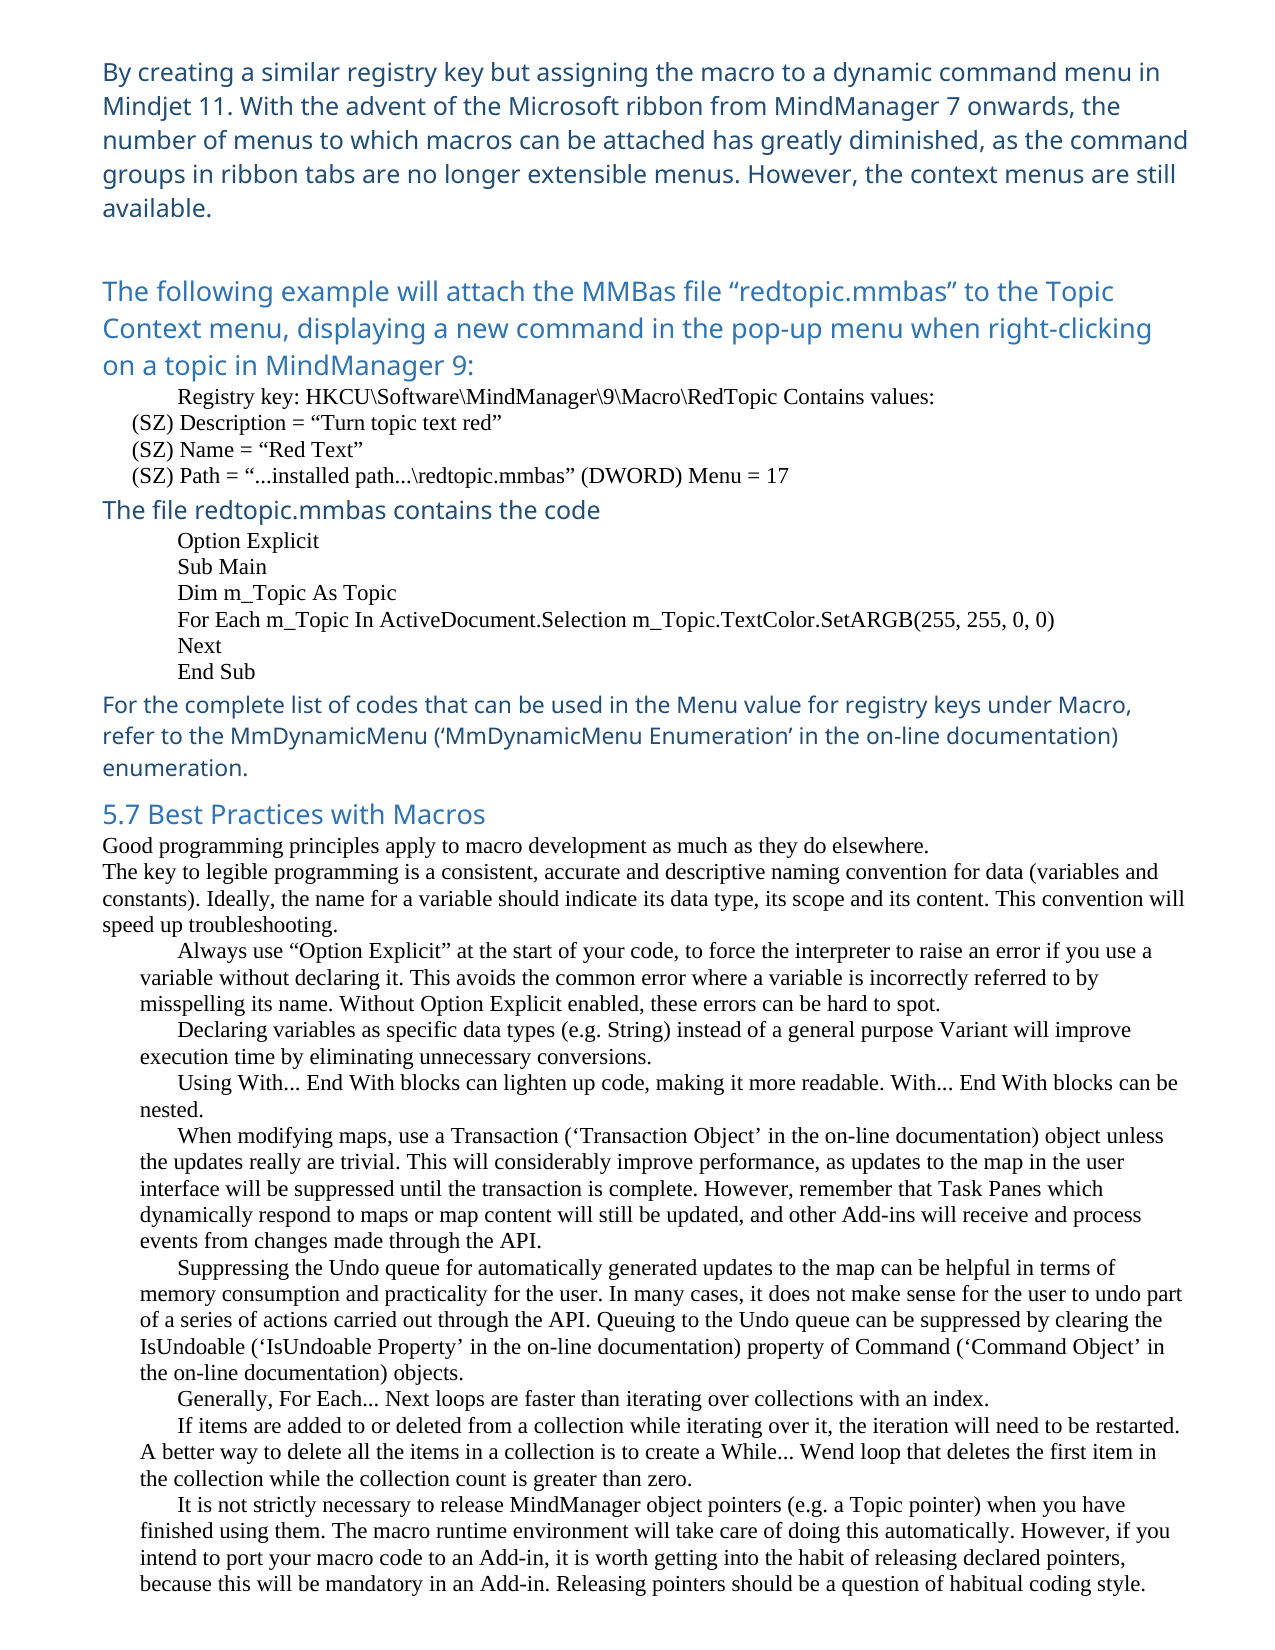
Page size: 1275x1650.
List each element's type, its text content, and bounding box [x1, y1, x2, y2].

list (SZ) Path = “...installed path...\redtopic.mmbas” (DWORD) Menu = 17 [132, 462, 1189, 488]
subtitle The file redtopic.mmbas contains the code [102, 493, 1189, 527]
text For Each m_Topic In ActiveDocument.Selection m_Topic.TextColor.SetARGB(255, 255, 0, 0) [139, 606, 1189, 632]
subtitle The following example will attach the MMBas file “redtopic.mmbas” to the Topic Context menu, displaying a new command in the pop-up menu when right-clicking on a topic in MindManager 9: [102, 272, 1189, 383]
text When modifying maps, use a Transaction (‘Transaction Object’ in the on-line documentation) object unless the updates really are trivial. This will considerably improve performance, as updates to the map in the user interface will be suppressed until the transaction is complete. However, remember that Task Panes which dynamically respond to maps or map content will still be updated, and other Add-ins will receive and process events from changes made through the API. [139, 1122, 1189, 1254]
text Suppressing the Undo queue for automatically generated updates to the map can be helpful in terms of memory consumption and practicality for the user. In many cases, it does not make sense for the user to undo part of a series of actions carried out through the API. Queuing to the Undo queue can be suppressed by clearing the IsUndoable (‘IsUndoable Property’ in the on-line documentation) property of Command (‘Command Object’ in the on-line documentation) objects. [139, 1254, 1189, 1386]
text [139, 1491, 1189, 1596]
text End Sub [139, 658, 1189, 685]
text Sub Main [139, 553, 1189, 579]
text Declaring variables as specific data types (e.g. String) instead of a general purpose Variant will improve execution time by eliminating unnecessary conversions. [139, 1017, 1189, 1069]
text Option Explicit [139, 527, 1189, 553]
text Good programming principles apply to macro development as much as they do elsewhere. [102, 832, 1189, 858]
text The key to legible programming is a consistent, accurate and descriptive naming convention for data (variables and constants). Ideally, the name for a variable should indicate its data type, its scope and its content. This convention will speed up troubleshooting. [102, 858, 1189, 937]
text Dim m_Topic As Topic [139, 579, 1189, 606]
text Registry key: HKCU\Software\MindManager\9\Macro\RedTopic Contains values: [139, 383, 1189, 409]
text Next [139, 632, 1189, 658]
text Using With... End With blocks can lighten up code, making it more readable. With... End With blocks can be nested. [139, 1069, 1189, 1122]
subtitle By creating a similar registry key but assigning the macro to a dynamic command menu in Mindjet 11. With the advent of the Microsoft ribbon from MindManager 7 onwards, the number of menus to which macros can be attached has greatly diminished, as the command groups in ribbon tabs are no longer extensible menus. However, the context menus are still available. [102, 54, 1189, 224]
subtitle 5.7 Best Practices with Macros [102, 795, 1189, 832]
text If items are added to or deleted from a collection while iterating over it, the iteration will need to be restarted. A better way to delete all the items in a collection is to create a While... Wend loop that deletes the first item in the collection while the collection count is greater than zero. [139, 1412, 1189, 1491]
text For the complete list of codes that can be used in the Menu value for registry keys under Macro, refer to the MmDynamicMenu (‘MmDynamicMenu Enumeration’ in the on-line documentation) enumeration. [102, 689, 1189, 783]
text Always use “Option Explicit” at the start of your code, to force the interpreter to raise an error if you use a variable without declaring it. This avoids the common error where a variable is incorrectly referred to by misspelling its name. Without Option Explicit enabled, these errors can be hard to spot. [139, 937, 1189, 1017]
list (SZ) Description = “Turn topic text red” [132, 409, 1189, 436]
list (SZ) Name = “Red Text” [132, 436, 1189, 462]
text Generally, For Each... Next loops are faster than iterating over collections with an index. [139, 1386, 1189, 1412]
